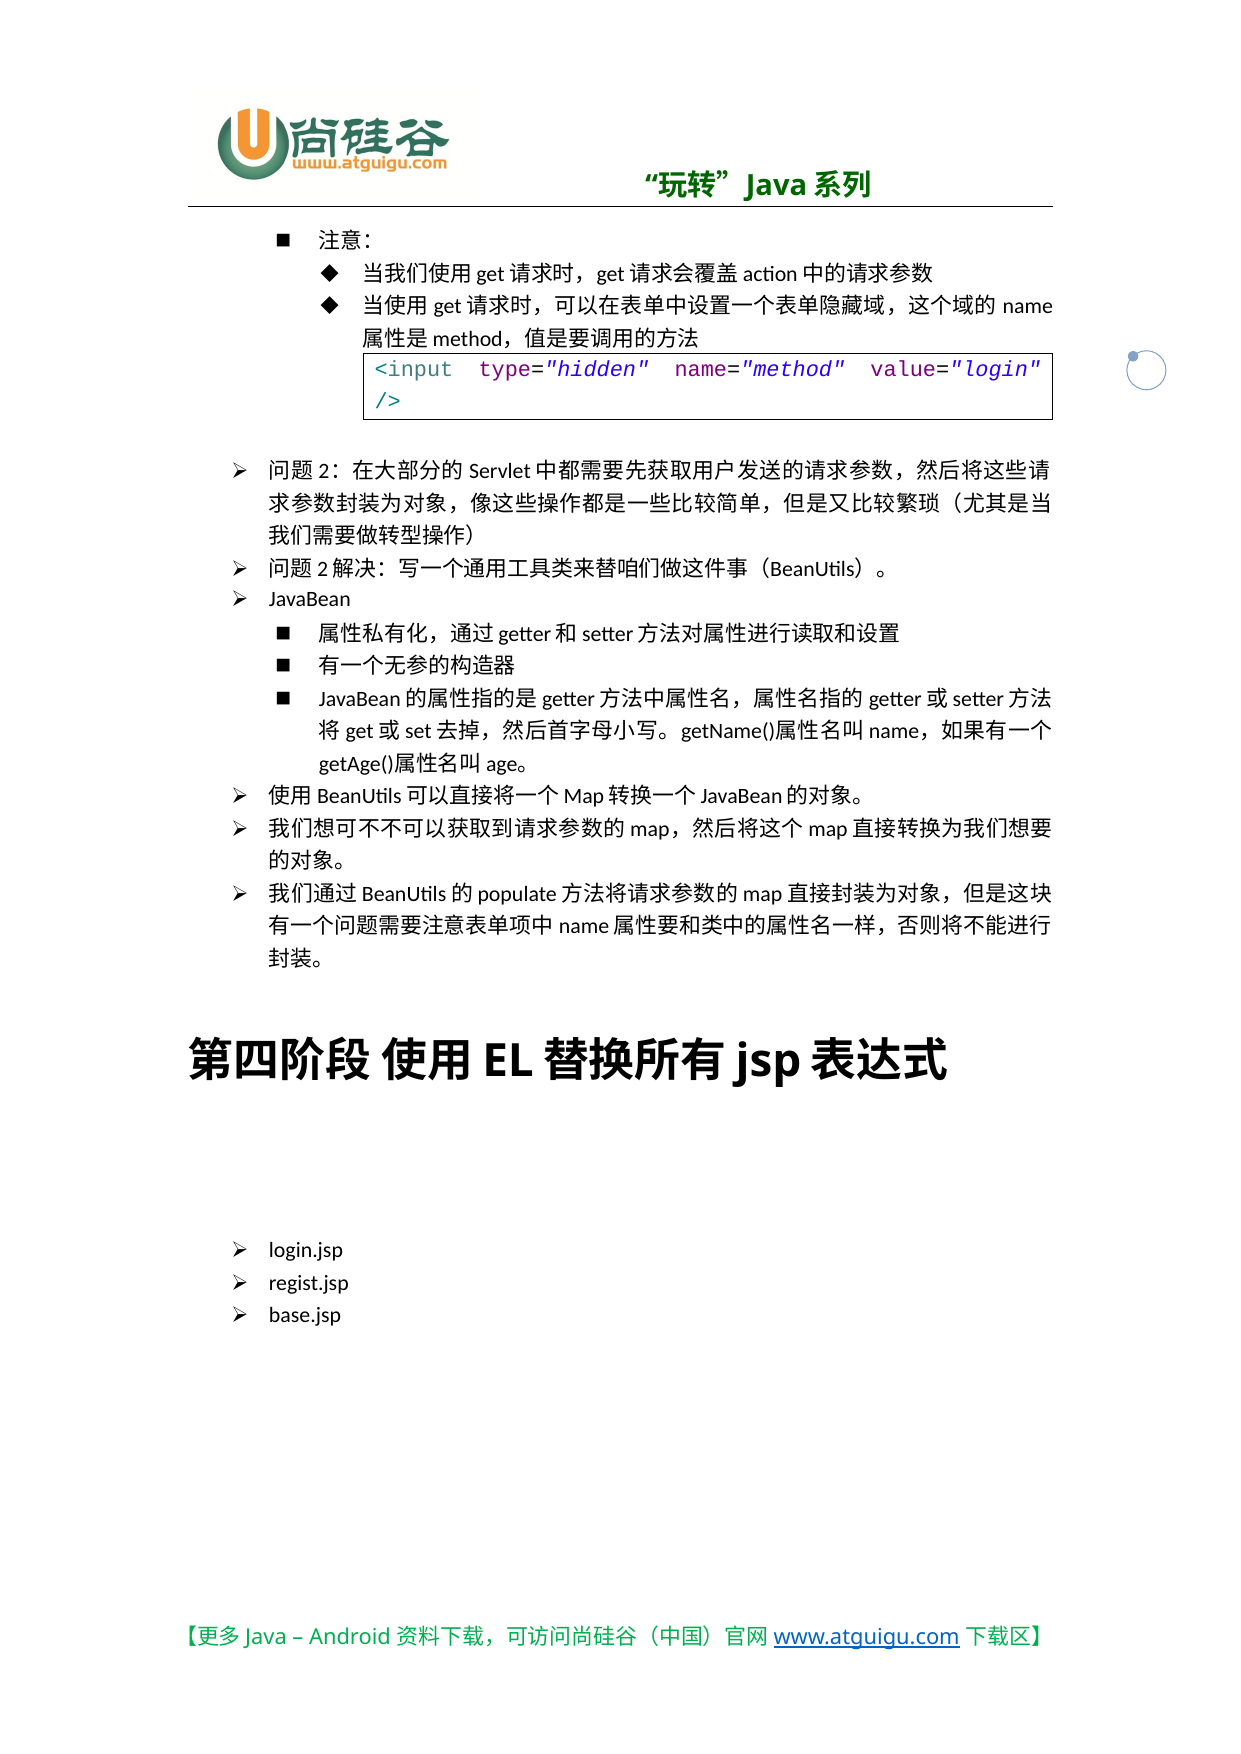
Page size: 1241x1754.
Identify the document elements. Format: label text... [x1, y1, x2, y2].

list 属性私有化，通过getter和setter方法对属性进行读取和设置 [275, 615, 1053, 648]
list regist.jsp [231, 1266, 1053, 1299]
list 当使用get请求时，可以在表单中设置一个表单隐藏域，这个域的name属性是method，值是要调用的方法 [319, 288, 1053, 353]
list 当我们使用get请求时，get请求会覆盖action中的请求参数 [319, 256, 1053, 288]
list JavaBean [231, 583, 1053, 615]
subtitle 第四阶段 使用EL替换所有jsp表达式 [187, 1008, 1053, 1106]
picture [187, 88, 479, 196]
list 问题2解决：写一个通用工具类来替咱们做这件事（BeanUtils）。 [231, 550, 1053, 583]
list 我们通过BeanUtils的populate方法将请求参数的map直接封装为对象，但是这块有一个问题需要注意表单项中name属性要和类中的属性名一样，否则将不能进行封装。 [231, 875, 1053, 973]
list base.jsp [231, 1299, 1053, 1331]
table_header <input type="hidden" name="method" value="login" /> [364, 354, 1052, 419]
list JavaBean的属性指的是getter方法中属性名，属性名指的getter或setter方法将get或set去掉，然后首字母小写。getName()属性名叫name，如果有一个getAge()属性名叫age。 [275, 680, 1053, 778]
list 使用BeanUtils可以直接将一个Map转换一个JavaBean的对象。 [231, 778, 1053, 810]
list 我们想可不不可以获取到请求参数的map，然后将这个map直接转换为我们想要的对象。 [231, 810, 1053, 875]
list 问题2：在大部分的Servlet中都需要先获取用户发送的请求参数，然后将这些请求参数封装为对象，像这些操作都是一些比较简单，但是又比较繁琐（尤其是当我们需要做转型操作） [231, 453, 1053, 550]
list login.jsp [231, 1234, 1053, 1266]
list 有一个无参的构造器 [275, 648, 1053, 680]
list 注意： [275, 223, 1053, 256]
